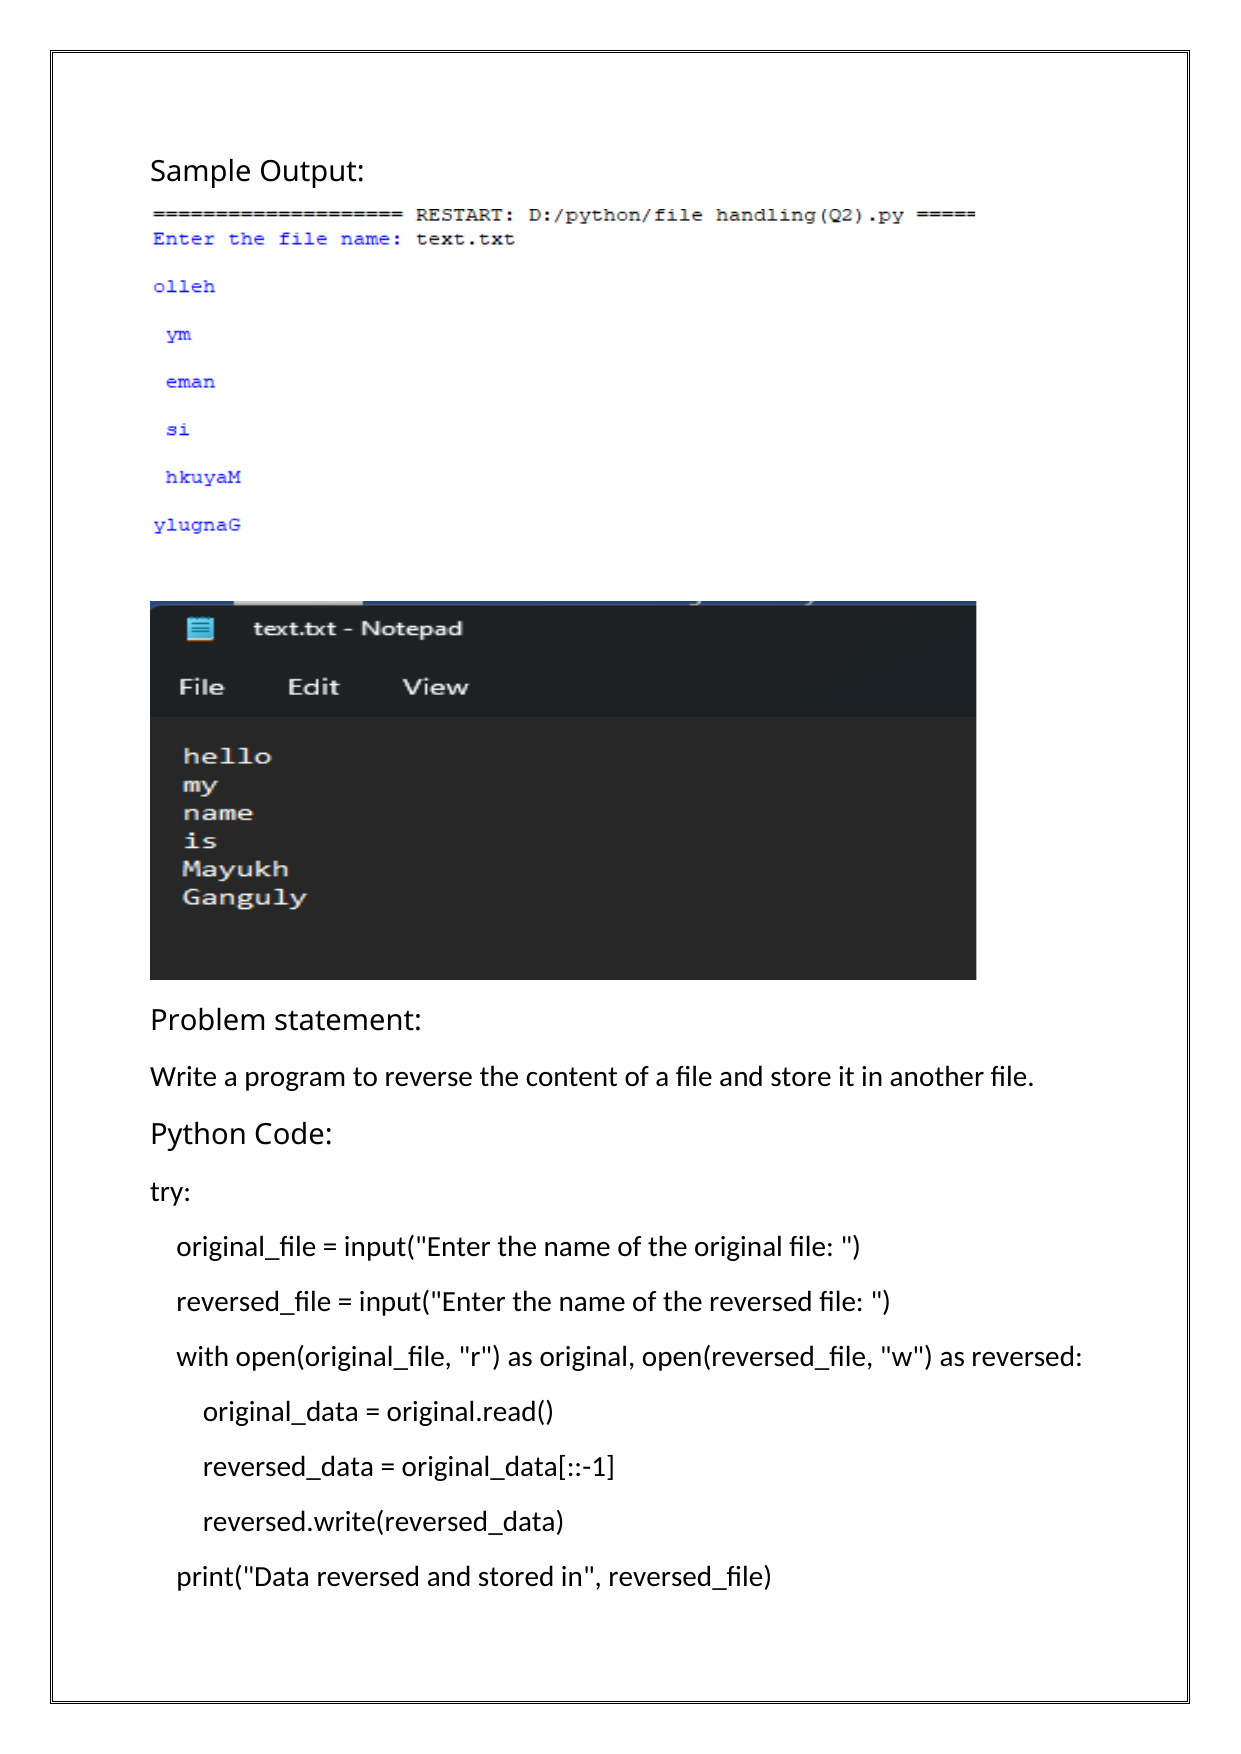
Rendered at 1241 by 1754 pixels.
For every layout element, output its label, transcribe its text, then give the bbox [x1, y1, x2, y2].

text with open(original_file, "r") as original, open(reversed_file, "w") as reversed: [150, 1338, 1090, 1374]
picture [150, 601, 977, 980]
text reversed_data = original_data[::-1] [150, 1448, 1090, 1484]
text print("Data reversed and stored in", reversed_file) [150, 1558, 1090, 1594]
text original_file = input("Enter the name of the original file: ") [150, 1228, 1090, 1263]
picture [150, 209, 976, 583]
text try: [150, 1173, 1090, 1208]
text original_data = original.read() [150, 1393, 1090, 1429]
text Python Code: [150, 1113, 1090, 1153]
text Sample Output: [150, 150, 1090, 190]
text reversed.write(reversed_data) [150, 1503, 1090, 1539]
text reversed_file = input("Enter the name of the reversed file: ") [150, 1283, 1090, 1319]
text Write a program to reverse the content of a file and store it in another file. [150, 1058, 1090, 1094]
text Problem statement: [150, 999, 1090, 1038]
